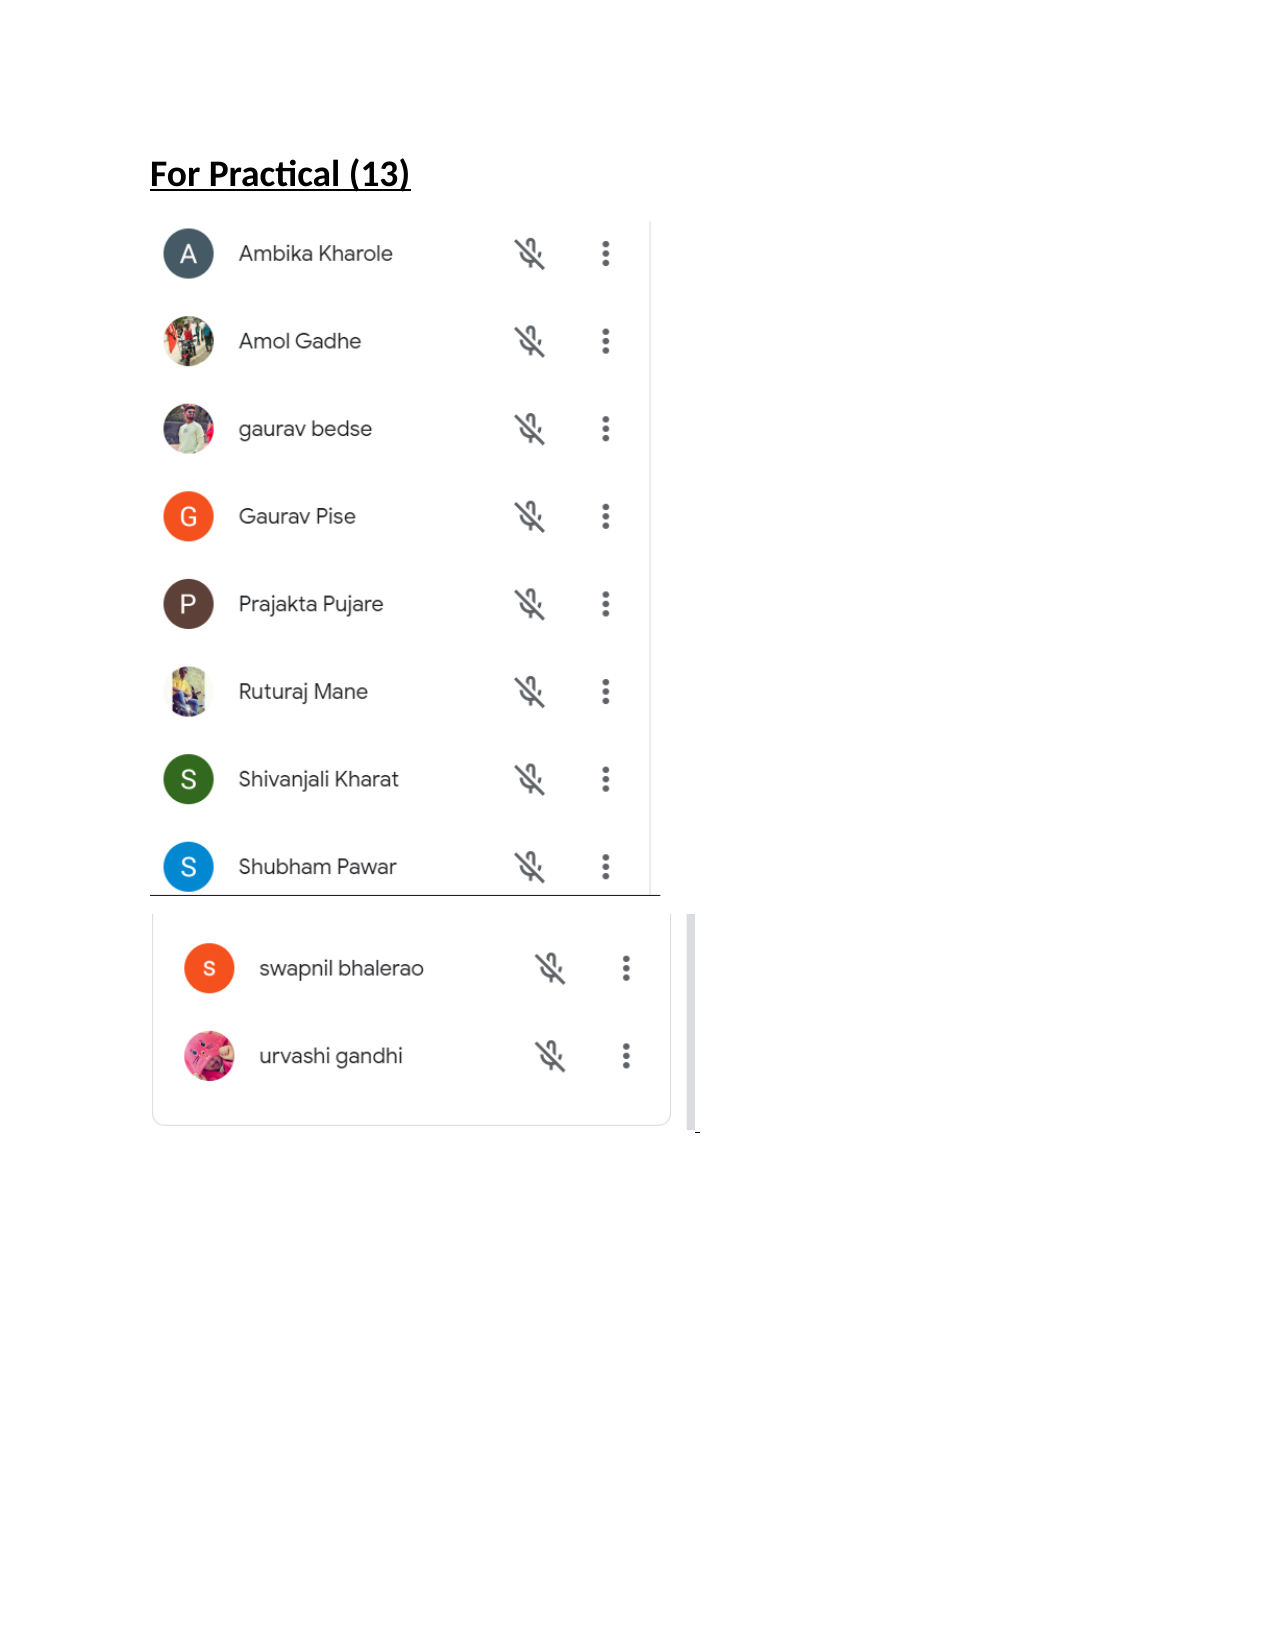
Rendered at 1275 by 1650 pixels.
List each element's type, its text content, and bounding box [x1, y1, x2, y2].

picture [150, 216, 661, 896]
text For Practical (13) [150, 150, 1125, 196]
picture [150, 914, 695, 1130]
